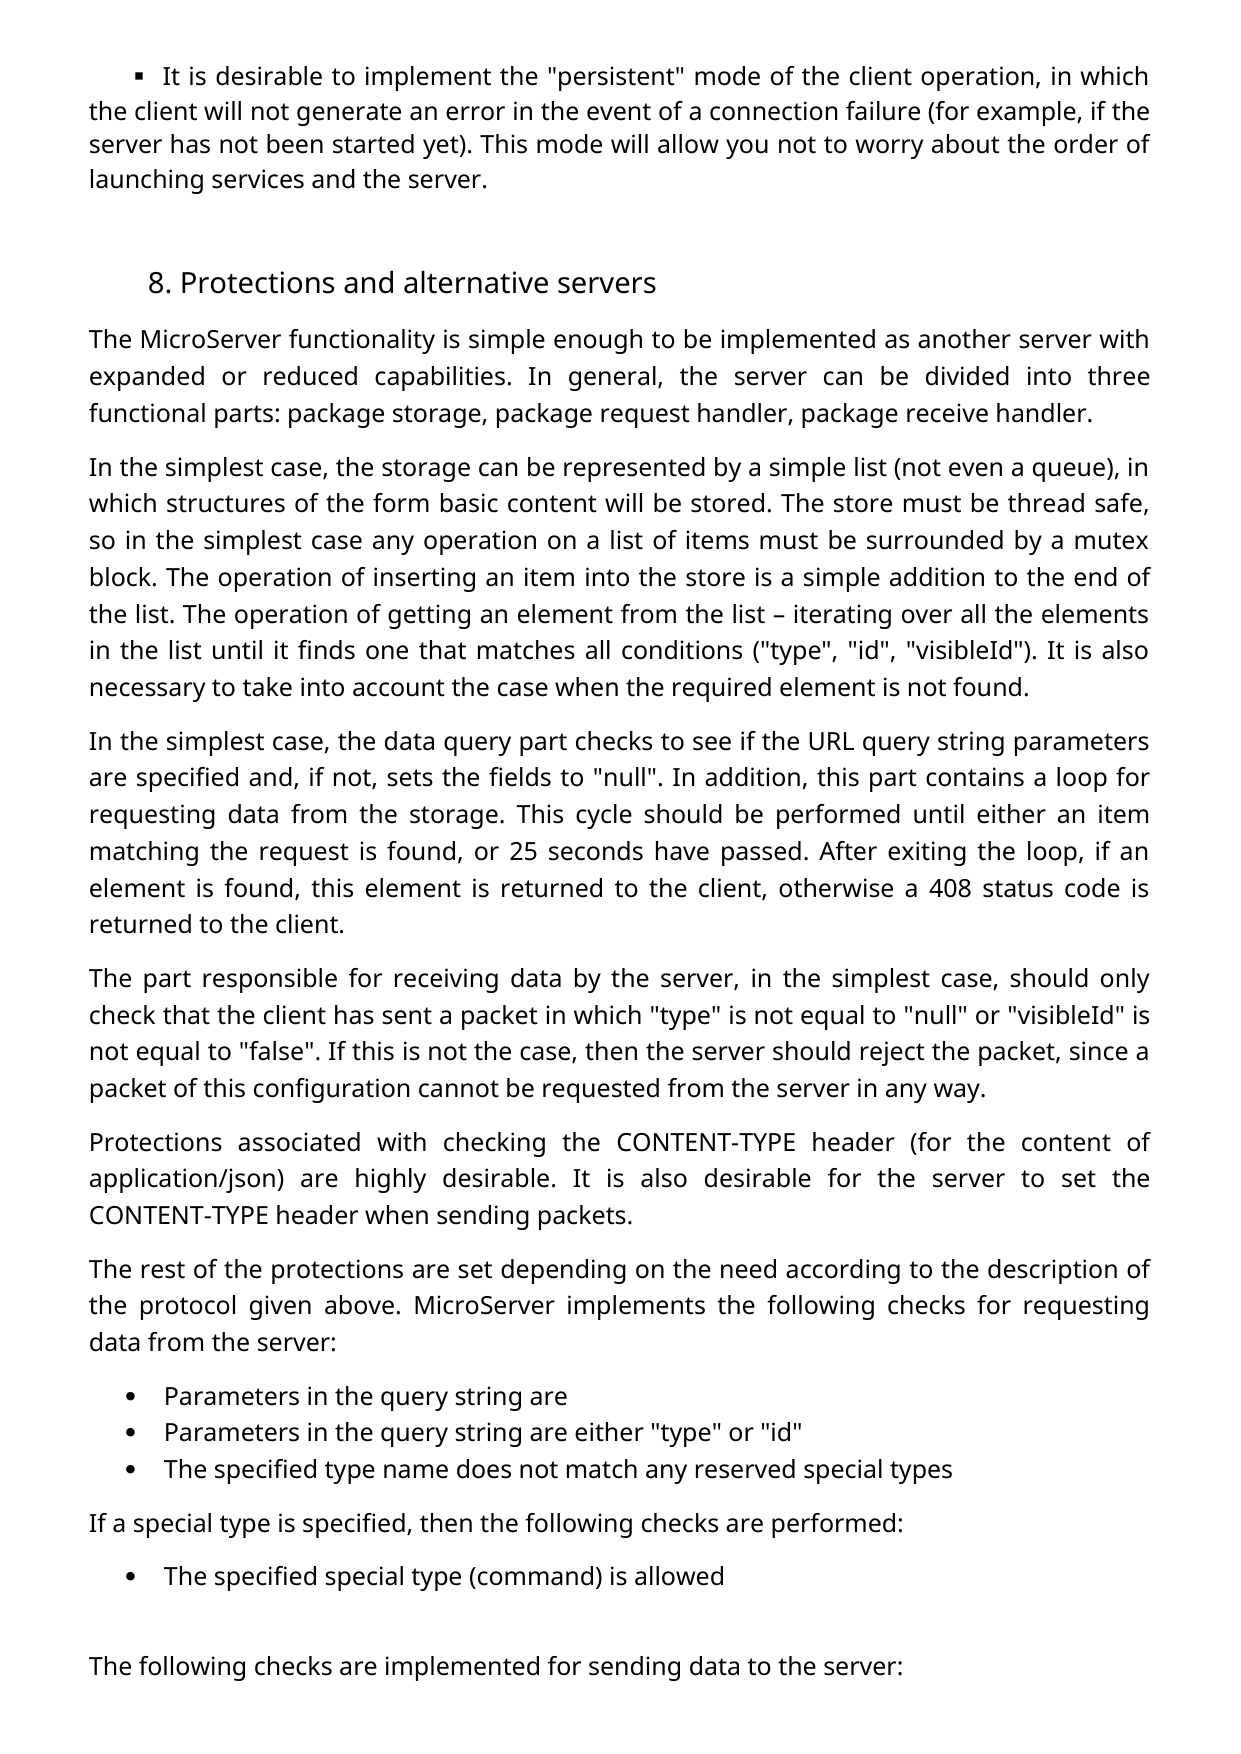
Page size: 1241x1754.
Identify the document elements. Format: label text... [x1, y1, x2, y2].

list The specified special type (command) is allowed [126, 1559, 1152, 1593]
list Parameters in the query string are [126, 1378, 1152, 1412]
text In the simplest case, the storage can be represented by a simple list (not even a queue), in which structures of the form basic content will be stored. The store must be thread safe, so in the simplest case any operation on a list of items must be surrounded by a mutex block. The operation of inserting an item into the store is a simple addition to the end of the list. The operation of getting an element from the list – iterating over all the elements in the list until it finds one that matches all conditions ("type", "id", "visibleId"). It is also necessary to take into account the case when the required element is not found. [89, 449, 1152, 704]
text The rest of the protections are set depending on the need according to the description of the protocol given above. MicroServer implements the following checks for requesting data from the server: [89, 1251, 1152, 1359]
text Protections associated with checking the CONTENT-TYPE header (for the content of application/json) are highly desirable. It is also desirable for the server to set the CONTENT-TYPE header when sending packets. [89, 1124, 1152, 1232]
list Parameters in the query string are either "type" or "id" [126, 1415, 1152, 1449]
text The MicroServer functionality is simple enough to be implemented as another server with expanded or reduced capabilities. In general, the server can be divided into three functional parts: package storage, package request handler, package receive handler. [89, 322, 1152, 430]
list The specified type name does not match any reserved special types [126, 1452, 1152, 1486]
text The part responsible for receiving data by the server, in the simplest case, should only check that the client has sent a packet in which "type" is not equal to "null" or "visibleId" is not equal to "false". If this is not the case, then the server should reject the packet, since a packet of this configuration cannot be requested from the server in any way. [89, 961, 1152, 1105]
text If a special type is specified, then the following checks are performed: [89, 1505, 1152, 1539]
text In the simplest case, the data query part checks to see if the URL query string parameters are specified and, if not, sets the fields to "null". In addition, this part contains a loop for requesting data from the storage. This cycle should be performed until either an item matching the request is found, or 25 seconds have passed. After exiting the loop, if an element is found, this element is returned to the client, otherwise a 408 status code is returned to the client. [89, 723, 1152, 941]
text 8. Protections and alternative servers [89, 263, 1152, 302]
list It is desirable to implement the "persistent" mode of the client operation, in which the client will not generate an error in the event of a connection failure (for example, if the server has not been started yet). This mode will allow you not to worry about the order of launching services and the server. [89, 59, 1152, 195]
text The following checks are implemented for sending data to the server: [89, 1649, 1152, 1683]
